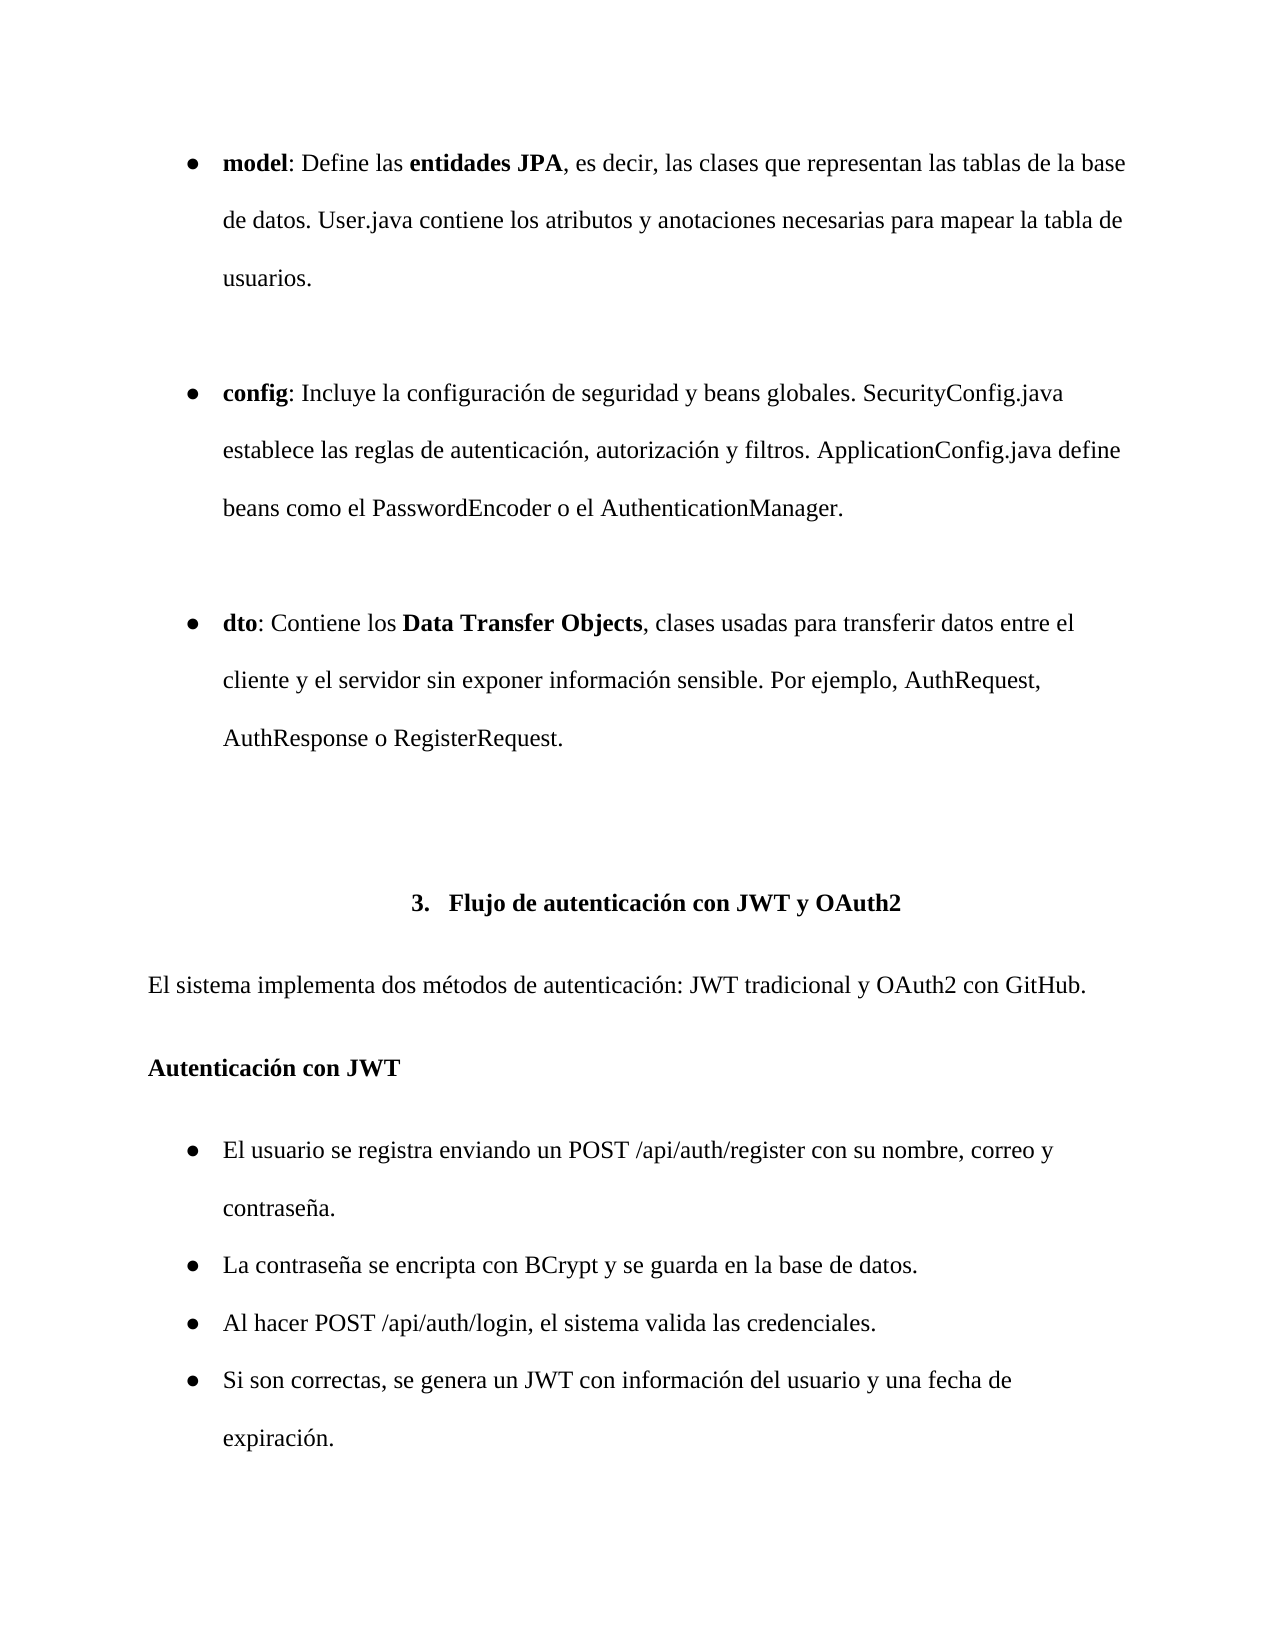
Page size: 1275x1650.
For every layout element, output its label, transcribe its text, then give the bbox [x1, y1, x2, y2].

list Si son correctas, se genera un JWT con información del usuario y una fecha de expiración. [185, 1365, 1127, 1451]
list model: Define las entidades JPA, es decir, las clases que representan las tablas de la base de datos. User.java contiene los atributos y anotaciones necesarias para mapear la tabla de usuarios. [185, 148, 1127, 349]
text El sistema implementa dos métodos de autenticación: JWT tradicional y OAuth2 con GitHub. [148, 970, 1127, 999]
text Autenticación con JWT [148, 1053, 1127, 1081]
list dto: Contiene los Data Transfer Objects, clases usadas para transferir datos entre el cliente y el servidor sin exponer información sensible. Por ejemplo, AuthRequest, AuthResponse o RegisterRequest. [185, 608, 1127, 751]
list config: Incluye la configuración de seguridad y beans globales. SecurityConfig.java establece las reglas de autenticación, autorización y filtros. ApplicationConfig.java define beans como el PasswordEncoder o el AuthenticationManager. [185, 378, 1127, 579]
subtitle Flujo de autenticación con JWT y OAuth2 [185, 888, 1127, 916]
list Al hacer POST /api/auth/login, el sistema valida las credenciales. [185, 1308, 1127, 1336]
list El usuario se registra enviando un POST /api/auth/register con su nombre, correo y contraseña. [185, 1135, 1127, 1221]
list La contraseña se encripta con BCrypt y se guarda en la base de datos. [185, 1250, 1127, 1279]
